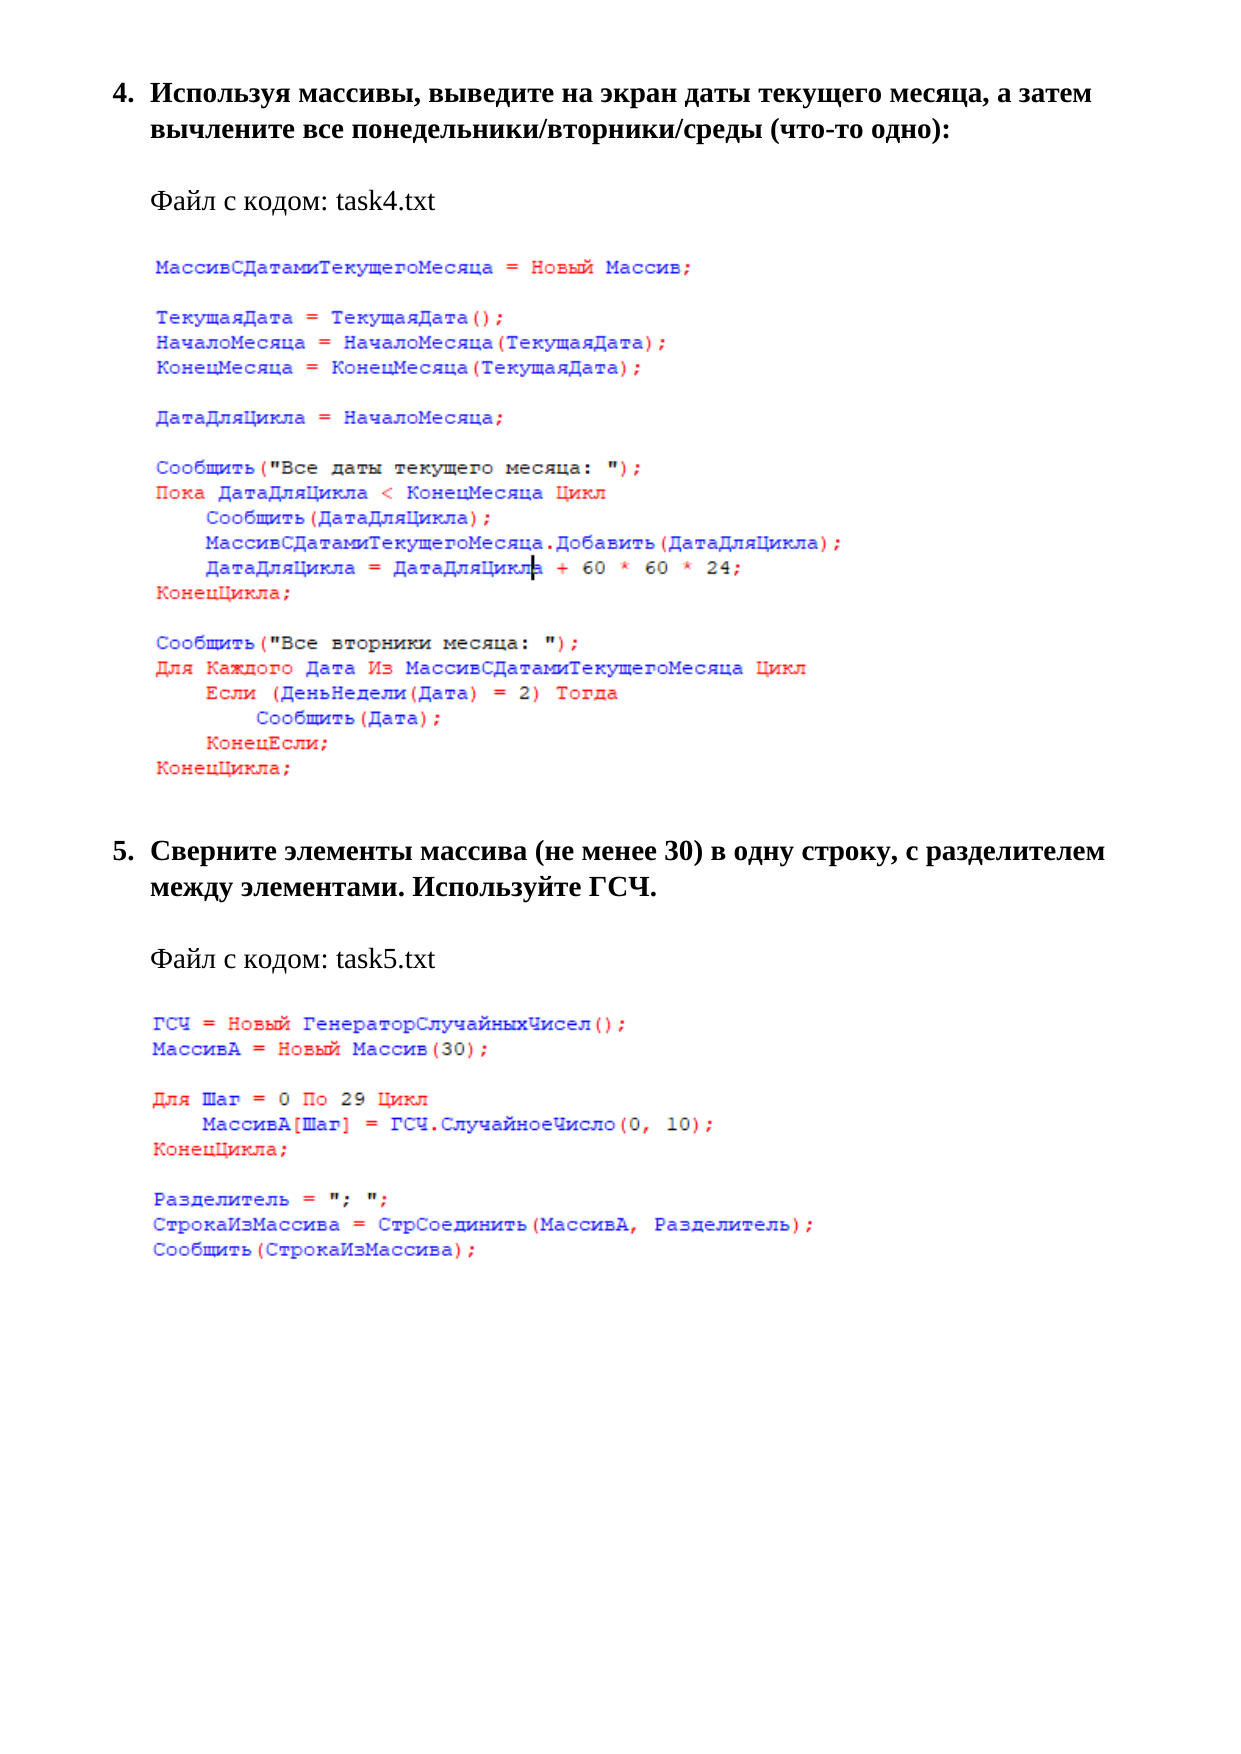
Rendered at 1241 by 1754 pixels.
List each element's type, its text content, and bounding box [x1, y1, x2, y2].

picture [150, 1013, 832, 1270]
picture [150, 255, 852, 801]
